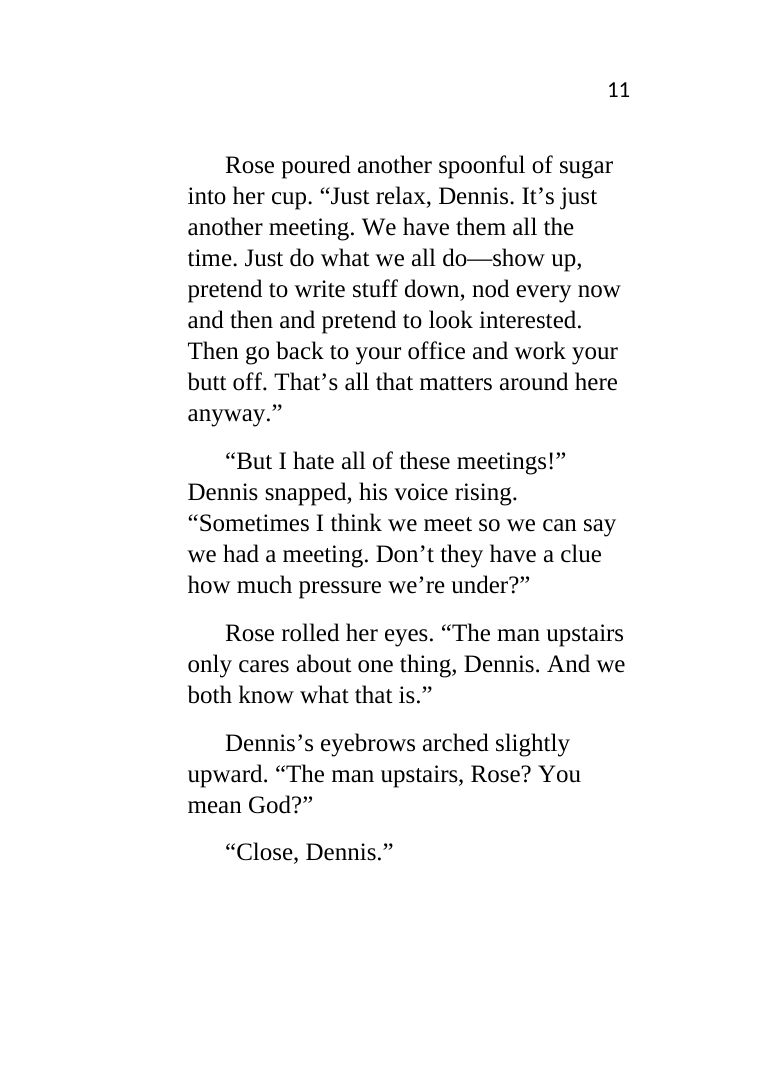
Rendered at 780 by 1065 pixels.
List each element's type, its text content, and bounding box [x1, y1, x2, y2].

text “Close, Dennis.” [187, 837, 630, 866]
text Rose poured another spoonful of sugar into her cup. “Just relax, Dennis. It’s just another meeting. We have them all the time. Just do what we all do—show up, pretend to write stuff down, nod every now and then and pretend to look interested. Then go back to your office and work your butt off. That’s all that matters around here anyway.” [187, 150, 630, 427]
text Rose rolled her eyes. “The man upstairs only cares about one thing, Dennis. And we both know what that is.” [187, 618, 630, 709]
text Dennis’s eyebrows arched slightly upward. “The man upstairs, Rose? You mean God?” [187, 728, 630, 818]
text “But I hate all of these meetings!” Dennis snapped, his voice rising. “Sometimes I think we meet so we can say we had a meeting. Don’t they have a clue how much pressure we’re under?” [187, 446, 630, 599]
